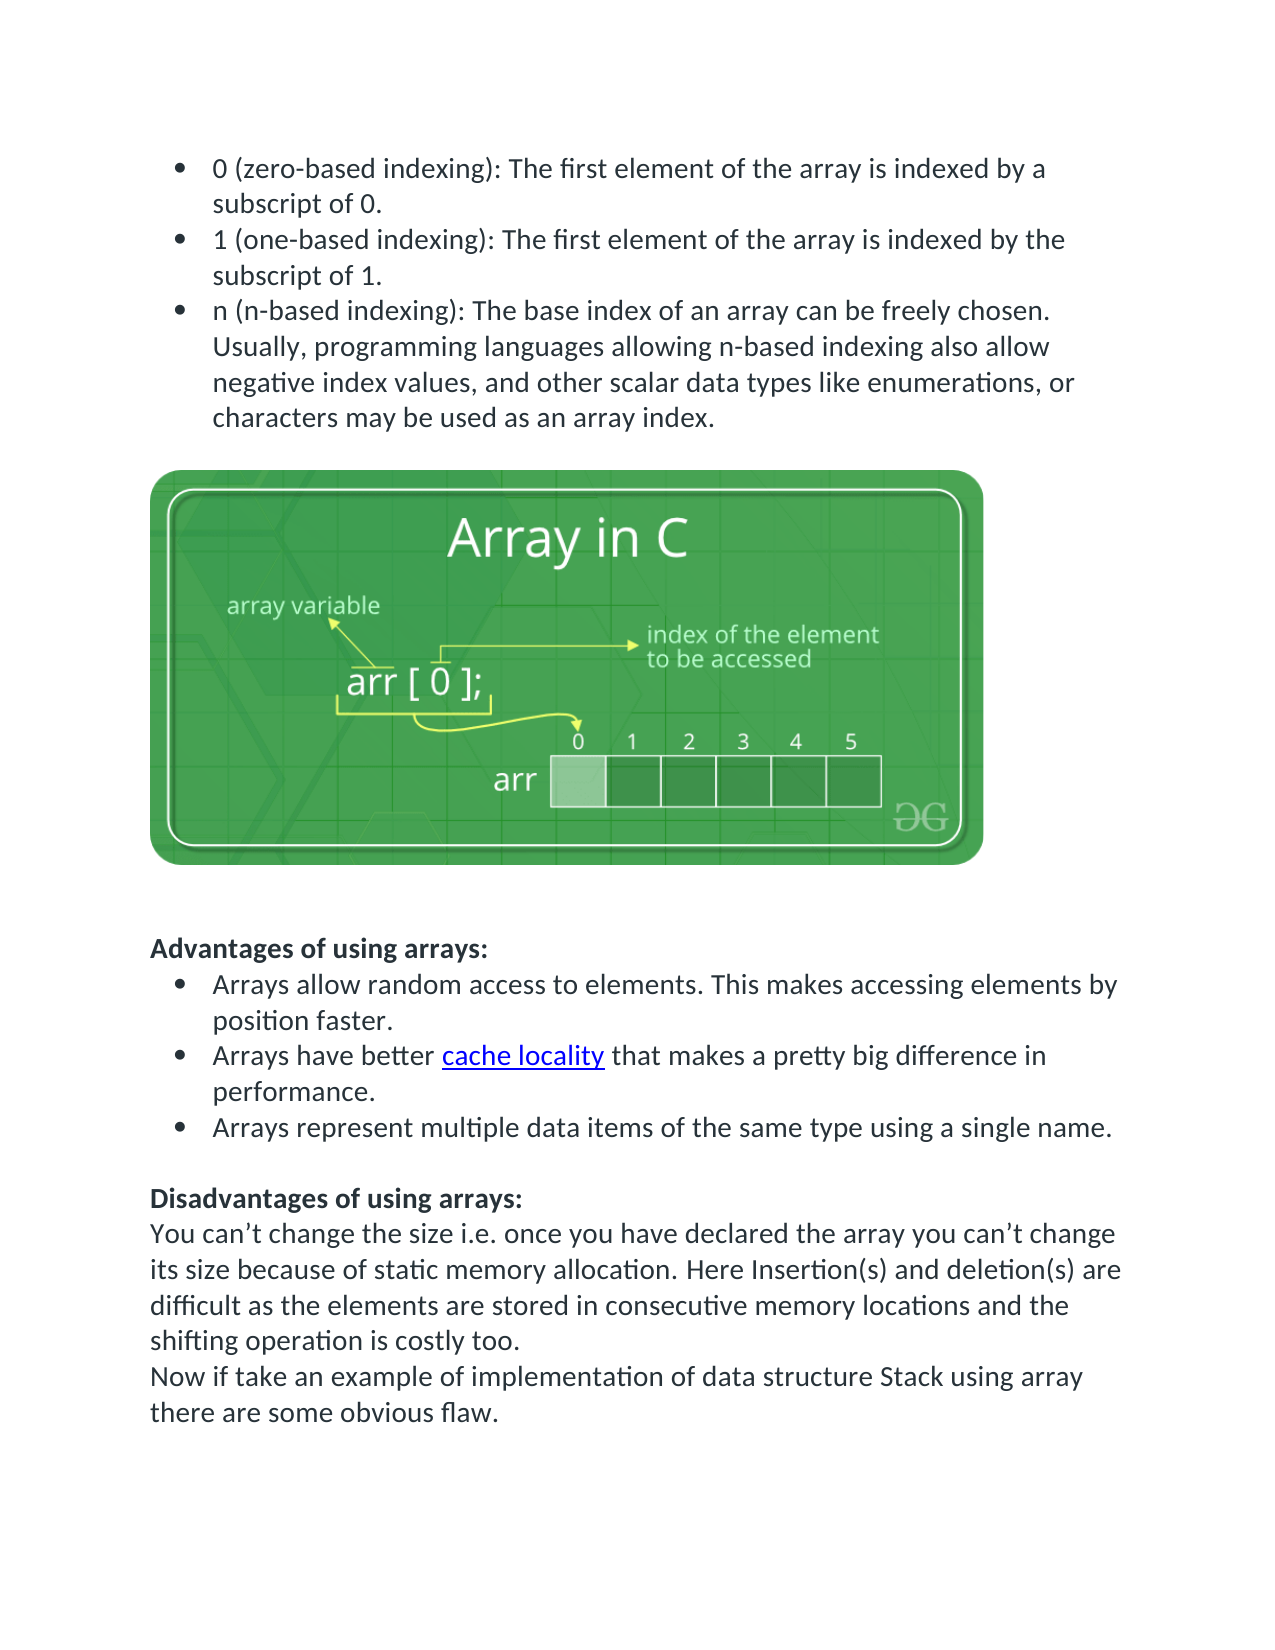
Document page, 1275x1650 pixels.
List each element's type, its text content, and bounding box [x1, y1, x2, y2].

list 0 (zero-based indexing): The first element of the array is indexed by a subscript of 0. [175, 150, 1125, 221]
list 1 (one-based indexing): The first element of the array is indexed by the subscript of 1. [175, 221, 1125, 292]
text Advantages of using arrays: [150, 931, 1125, 966]
list Arrays have better cache locality that makes a pretty big difference in performance. [175, 1037, 1125, 1109]
list n (n-based indexing): The base index of an array can be freely chosen. Usually, programming languages allowing n-based indexing also allow negative index values, and other scalar data types like enumerations, or characters may be used as an array index. [175, 292, 1125, 435]
list Arrays represent multiple data items of the same type using a single name. [175, 1109, 1125, 1144]
picture [150, 470, 984, 865]
list Arrays allow random access to elements. This makes accessing elements by position faster. [175, 966, 1125, 1037]
